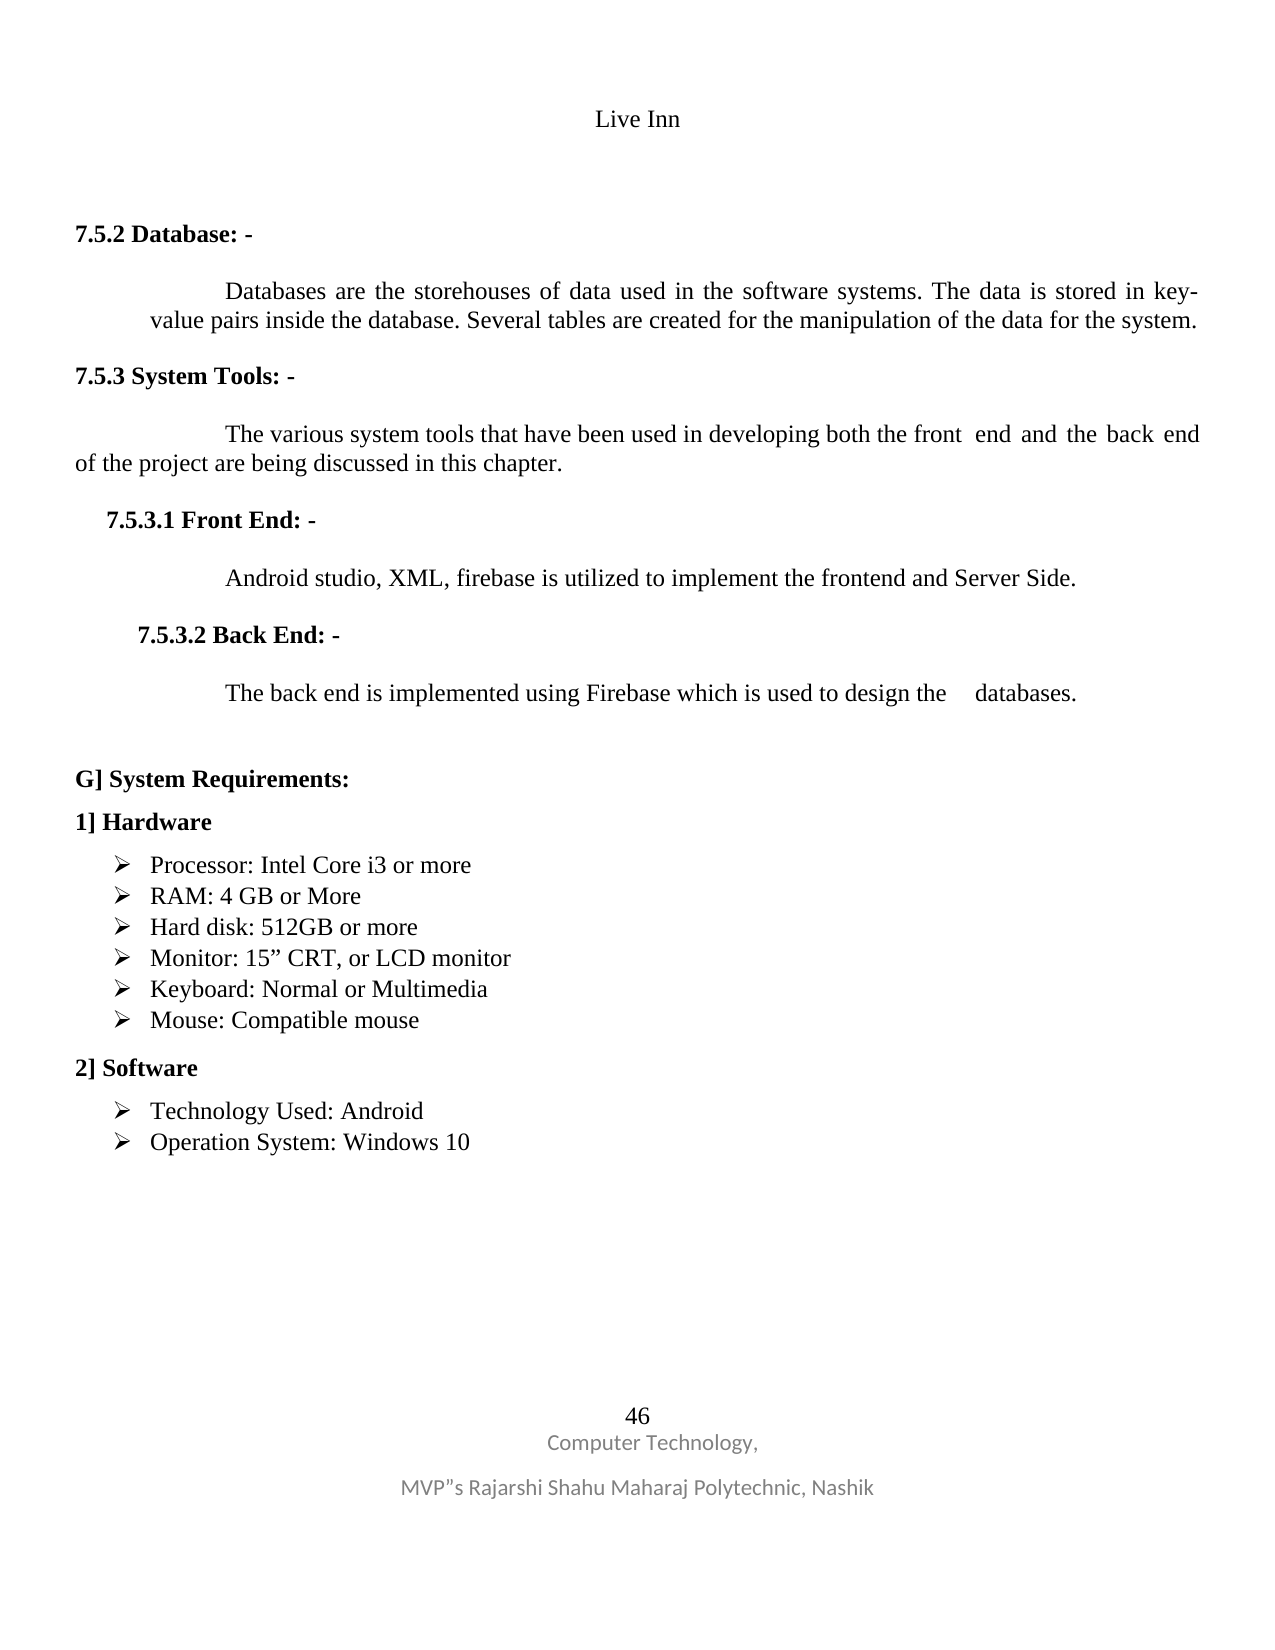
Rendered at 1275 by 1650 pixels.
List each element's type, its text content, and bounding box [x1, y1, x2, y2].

list Keyboard: Normal or Multimedia [112, 974, 1200, 1003]
text 1] Hardware [75, 807, 1200, 836]
list Monitor: 15” CRT, or LCD monitor [112, 943, 1200, 972]
list Operation System: Windows 10 [112, 1127, 1200, 1156]
text 7.5.3 System Tools: - [75, 361, 1200, 390]
text Android studio, XML, firebase is utilized to implement the frontend and Server Side. [150, 563, 1200, 591]
text G] System Requirements: [75, 764, 1200, 793]
text 7.5.2 Database: - [75, 219, 1200, 247]
text 7.5.3.1 Front End: - [75, 505, 1200, 534]
text The back end is implemented using Firebase which is used to design the databases. [75, 678, 1200, 706]
text 7.5.3.2 Back End: - [75, 620, 1200, 649]
text The various system tools that have been used in developing both the front end and the back end of the project are being discussed in this chapter. [75, 419, 1200, 476]
text Databases are the storehouses of data used in the software systems. The data is stored in key-value pairs inside the database. Several tables are created for the manipulation of the data for the system. [150, 276, 1200, 334]
list Processor: Intel Core i3 or more [112, 850, 1200, 879]
list Hard disk: 512GB or more [112, 912, 1200, 941]
list RAM: 4 GB or More [112, 881, 1200, 910]
list Mouse: Compatible mouse [112, 1005, 1200, 1034]
list Technology Used: Android [112, 1096, 1200, 1125]
text 2] Software [75, 1053, 1200, 1082]
